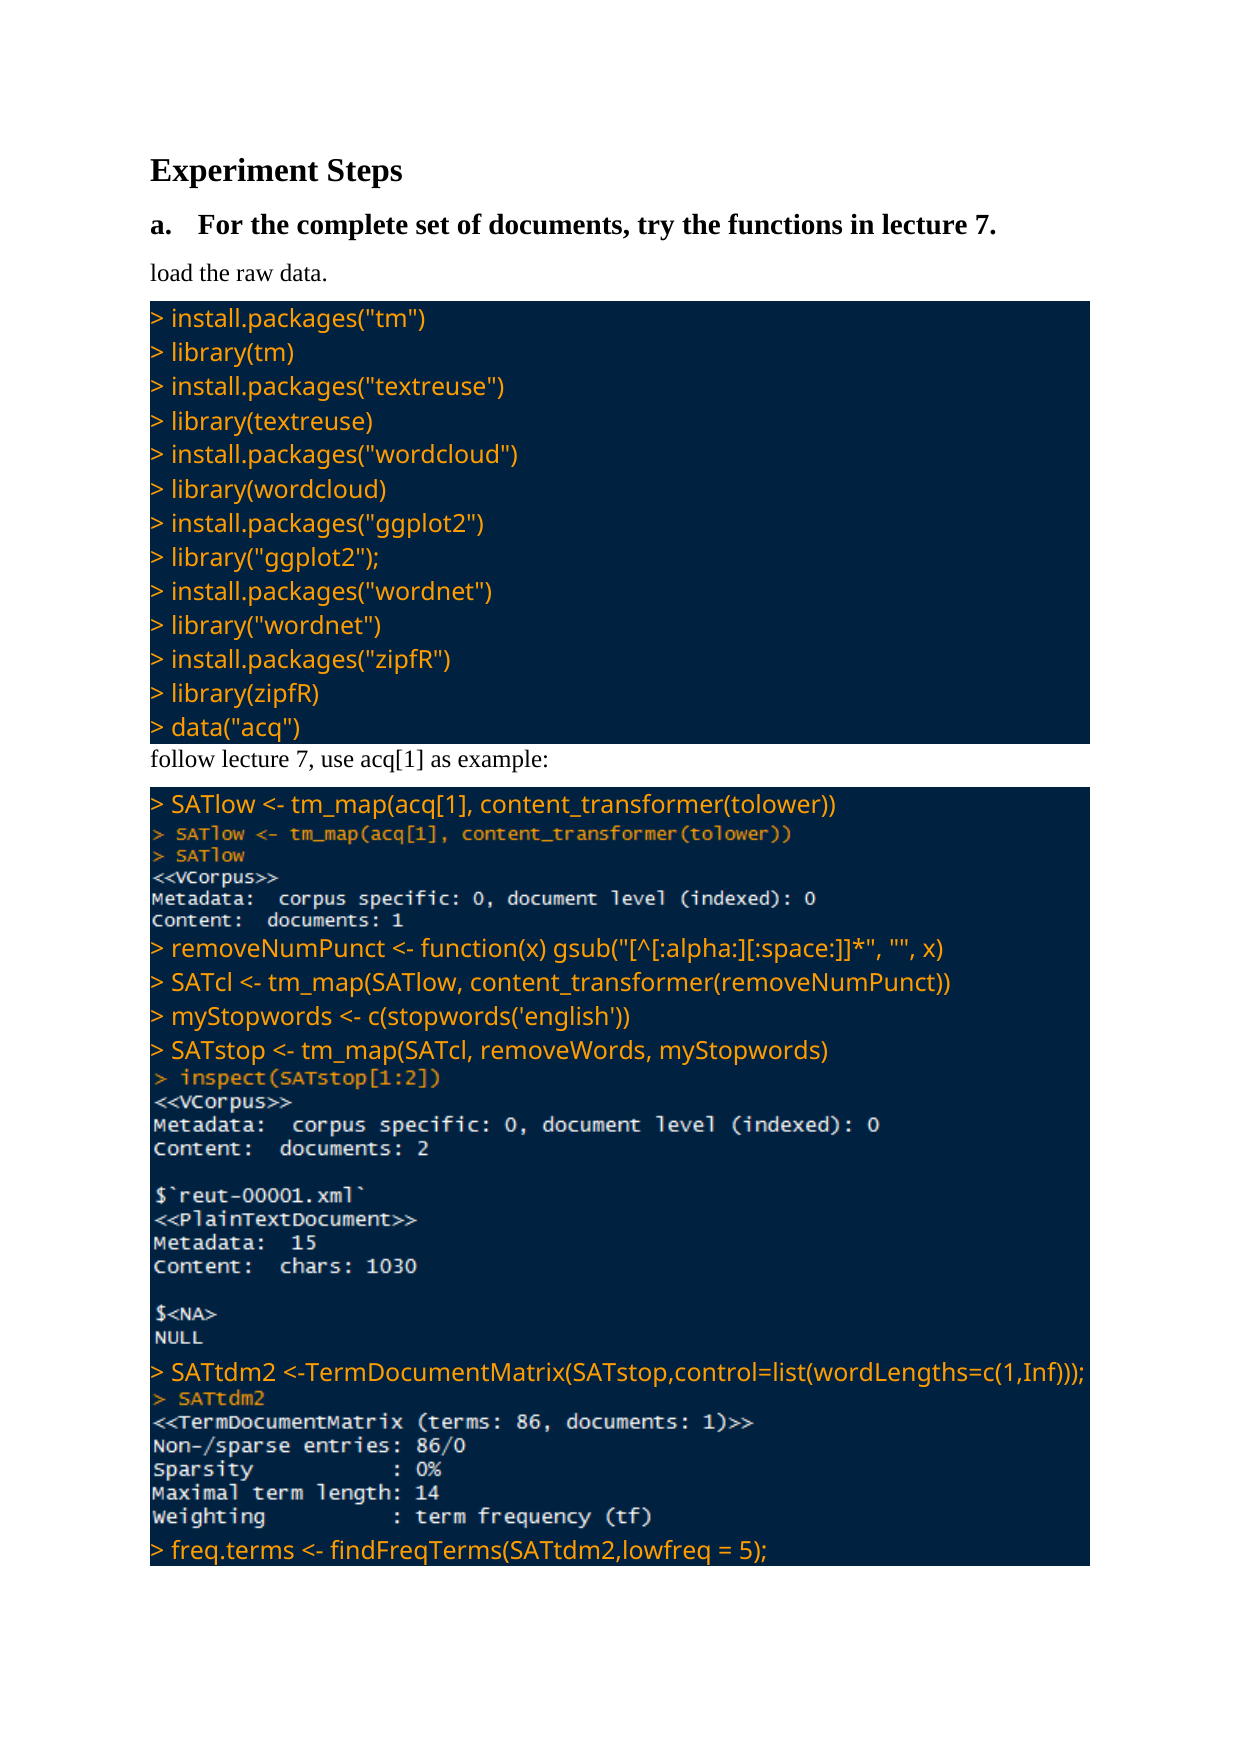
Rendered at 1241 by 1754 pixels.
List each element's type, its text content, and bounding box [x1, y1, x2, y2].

subtitle > SATcl <- tm_map(SATlow, content_transformer(removeNumPunct)) [150, 965, 1090, 999]
subtitle > myStopwords <- c(stopwords('english')) [150, 999, 1090, 1033]
subtitle > freq.terms <- findFreqTerms(SATtdm2,lowfreq = 5); [150, 1532, 1090, 1566]
text load the raw data. [150, 258, 1090, 287]
list For the complete set of documents, try the functions in lecture 7. [150, 207, 1090, 241]
subtitle > library("wordnet") [150, 607, 1090, 642]
subtitle > SATlow <- tm_map(acq[1], content_transformer(tolower)) [150, 787, 1090, 821]
subtitle > library("ggplot2"); [150, 539, 1090, 573]
text > library(zipfR) [150, 676, 1090, 710]
text > library(textreuse) [150, 403, 1090, 437]
picture [150, 1067, 908, 1355]
subtitle > install.packages("tm") [150, 301, 1090, 335]
picture [150, 821, 1016, 931]
subtitle > install.packages("zipfR") [150, 642, 1090, 676]
subtitle > SATstop <- tm_map(SATcl, removeWords, myStopwords) [150, 1033, 1090, 1067]
subtitle > removeNumPunct <- function(x) gsub("[^[:alpha:][:space:]]*", "", x) [150, 931, 1090, 965]
subtitle > library(wordcloud) [150, 471, 1090, 505]
picture [150, 1388, 889, 1533]
subtitle > install.packages("ggplot2") [150, 505, 1090, 539]
text Experiment Steps [150, 150, 1090, 188]
text > library(tm) [150, 335, 1090, 369]
text follow lecture 7, use acq[1] as example: [150, 744, 1090, 772]
subtitle > install.packages("wordnet") [150, 573, 1090, 607]
subtitle > install.packages("textreuse") [150, 369, 1090, 403]
subtitle > install.packages("wordcloud") [150, 437, 1090, 471]
subtitle > data("acq") [150, 710, 1090, 744]
